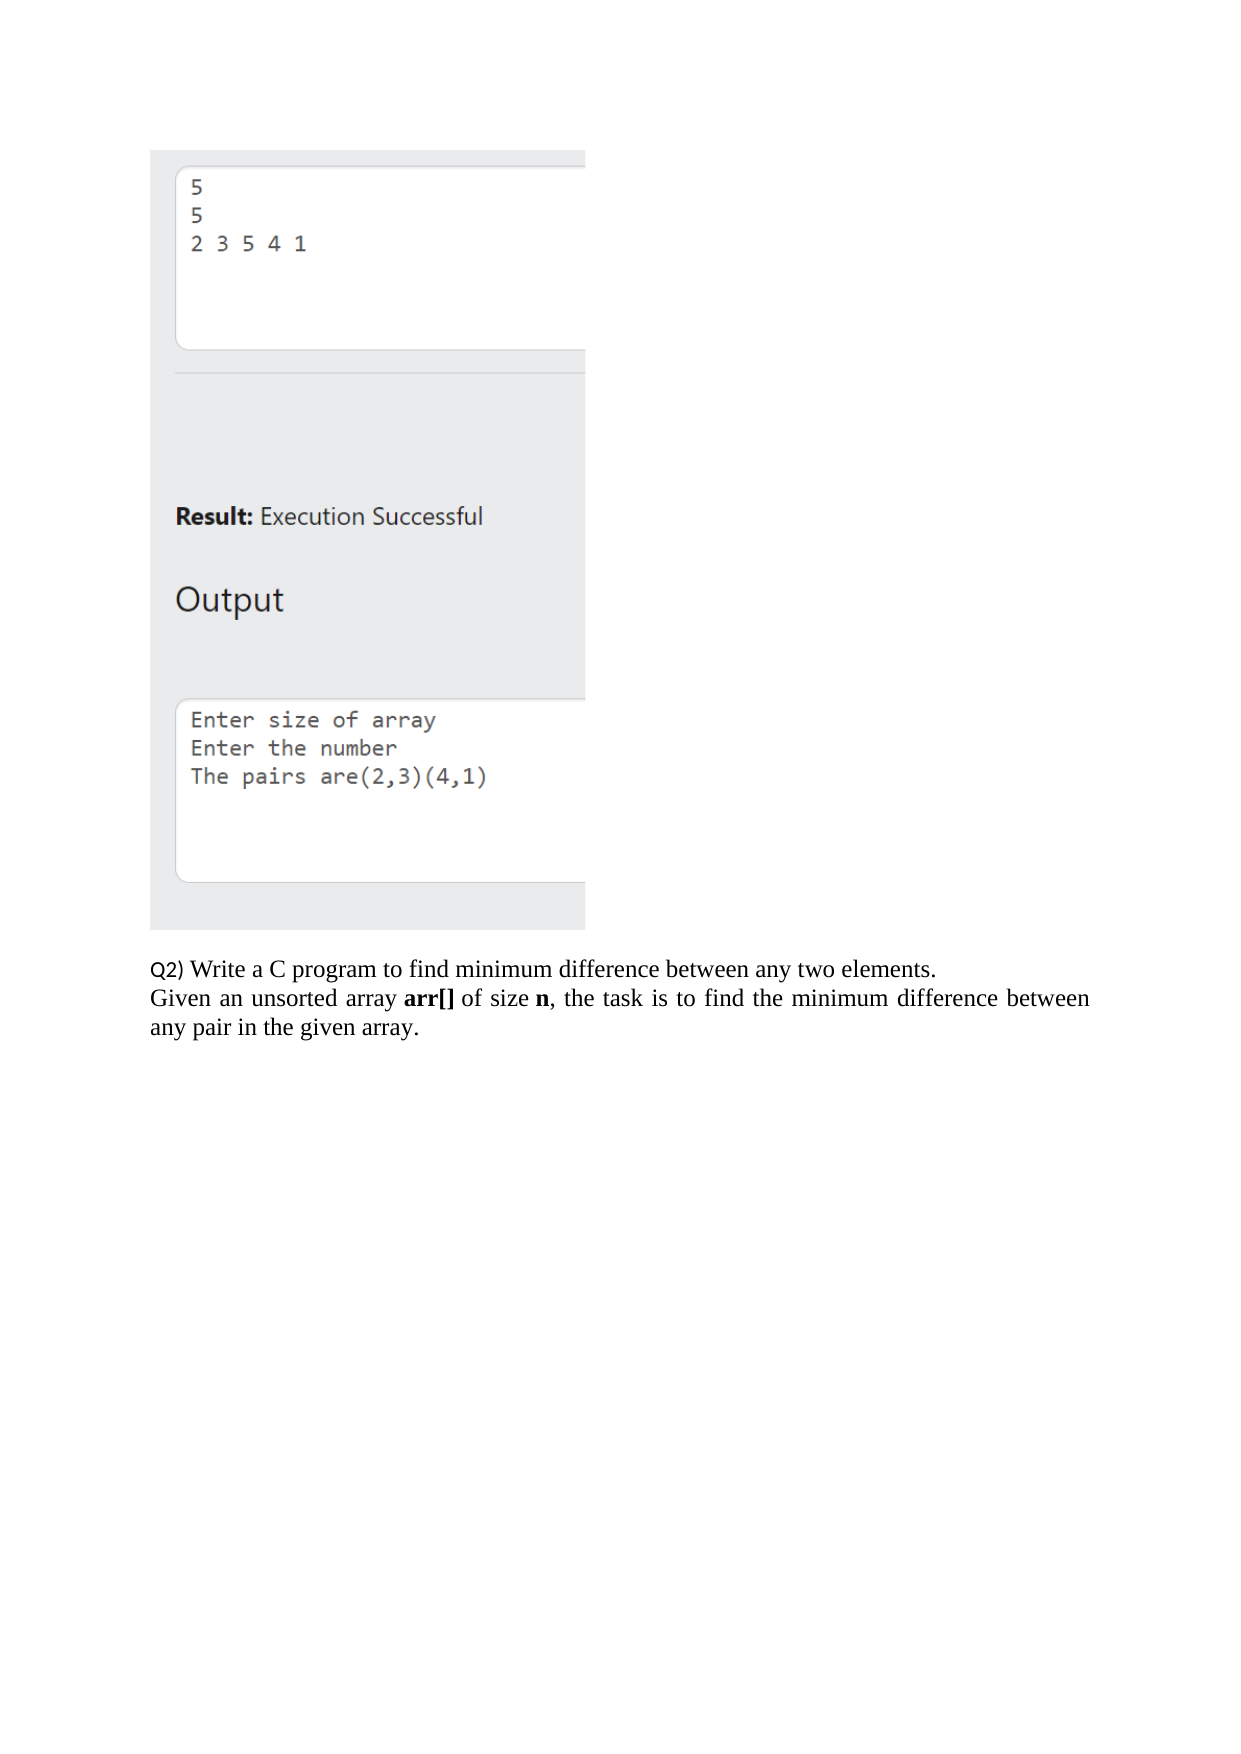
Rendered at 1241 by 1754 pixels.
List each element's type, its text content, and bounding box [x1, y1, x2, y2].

text Given an unsorted array arr[] of size n, the task is to find the minimum difference between any pair in the given array. [150, 983, 1090, 1041]
picture [150, 150, 586, 930]
text Q2) Write a C program to find minimum difference between any two elements. [150, 954, 1090, 983]
